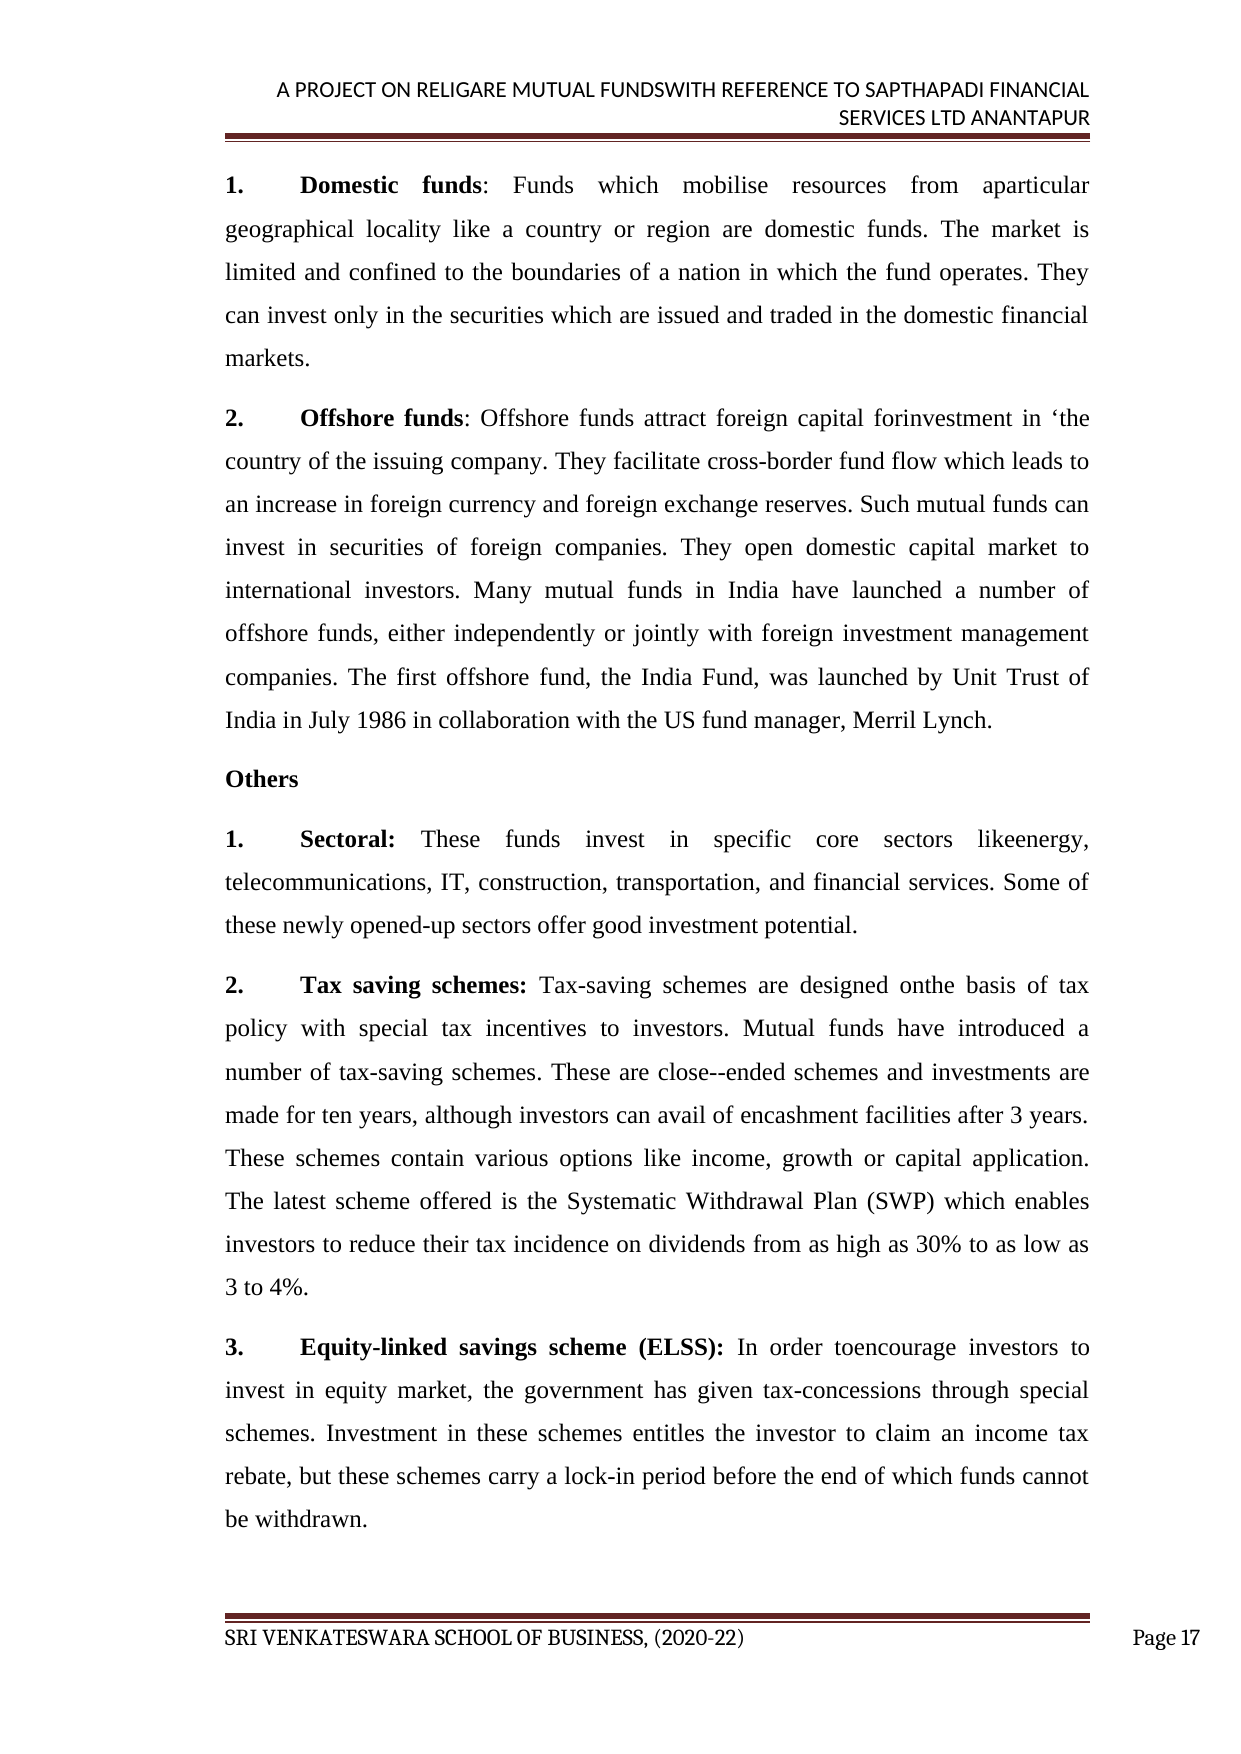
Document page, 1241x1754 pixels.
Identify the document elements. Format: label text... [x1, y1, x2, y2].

list Domestic funds: Funds which mobilise resources from aparticular geographical locality like a country or region are domestic funds. The market is limited and confined to the boundaries of a nation in which the fund operates. They can invest only in the securities which are issued and traded in the domestic financial markets. [225, 171, 1090, 372]
list Tax saving schemes: Tax-saving schemes are designed onthe basis of tax policy with special tax incentives to investors. Mutual funds have introduced a number of tax-saving schemes. These are close--ended schemes and investments are made for ten years, although investors can avail of encashment facilities after 3 years. These schemes contain various options like income, growth or capital application. The latest scheme offered is the Systematic Withdrawal Plan (SWP) which enables investors to reduce their tax incidence on dividends from as high as 30% to as low as 3 to 4%. [225, 970, 1090, 1301]
list Sectoral: These funds invest in specific core sectors likeenergy, telecommunications, IT, construction, transportation, and financial services. Some of these newly opened-up sectors offer good investment potential. [225, 824, 1090, 939]
list Offshore funds: Offshore funds attract foreign capital forinvestment in ‘the country of the issuing company. They facilitate cross-border fund flow which leads to an increase in foreign currency and foreign exchange reserves. Such mutual funds can invest in securities of foreign companies. They open domestic capital market to international investors. Many mutual funds in India have launched a number of offshore funds, either independently or jointly with foreign investment management companies. The first offshore fund, the India Fund, was launched by Unit Trust of India in July 1986 in collaboration with the US fund manager, Merril Lynch. [225, 403, 1090, 733]
list Equity-linked savings scheme (ELSS): In order toencourage investors to invest in equity market, the government has given tax-concessions through special schemes. Investment in these schemes entitles the investor to claim an income tax rebate, but these schemes carry a lock-in period before the end of which funds cannot be withdrawn. [225, 1332, 1090, 1533]
text Others [225, 764, 1090, 793]
